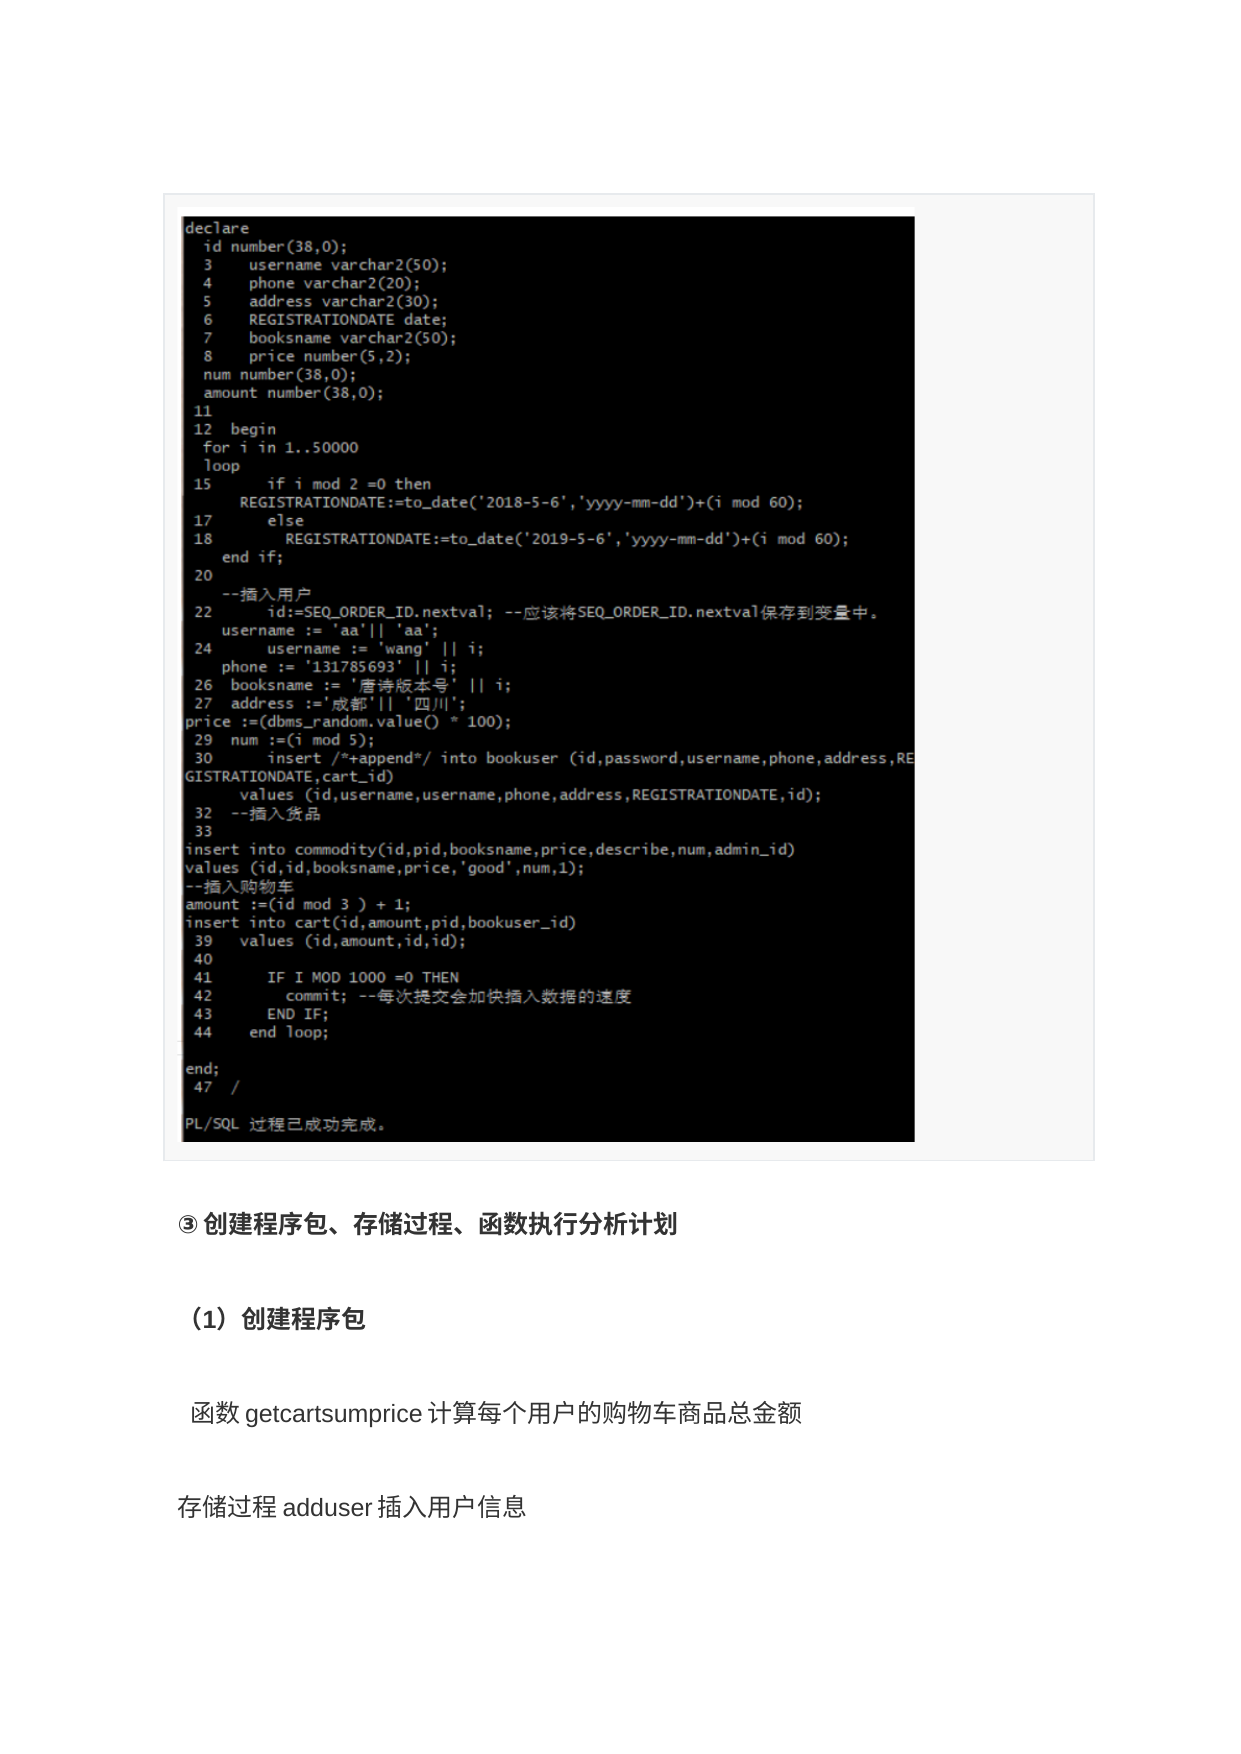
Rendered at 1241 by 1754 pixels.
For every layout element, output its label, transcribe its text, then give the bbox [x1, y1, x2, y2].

picture [177, 207, 915, 1142]
list 函数getcartsumprice计算每个用户的购物车商品总金额 [140, 1379, 1087, 1444]
list 存储过程adduser插入用户信息 [177, 1473, 1087, 1538]
text （1）创建程序包 [177, 1285, 1087, 1350]
text ③创建程序包、存储过程、函数执行分析计划 [177, 1191, 1087, 1256]
